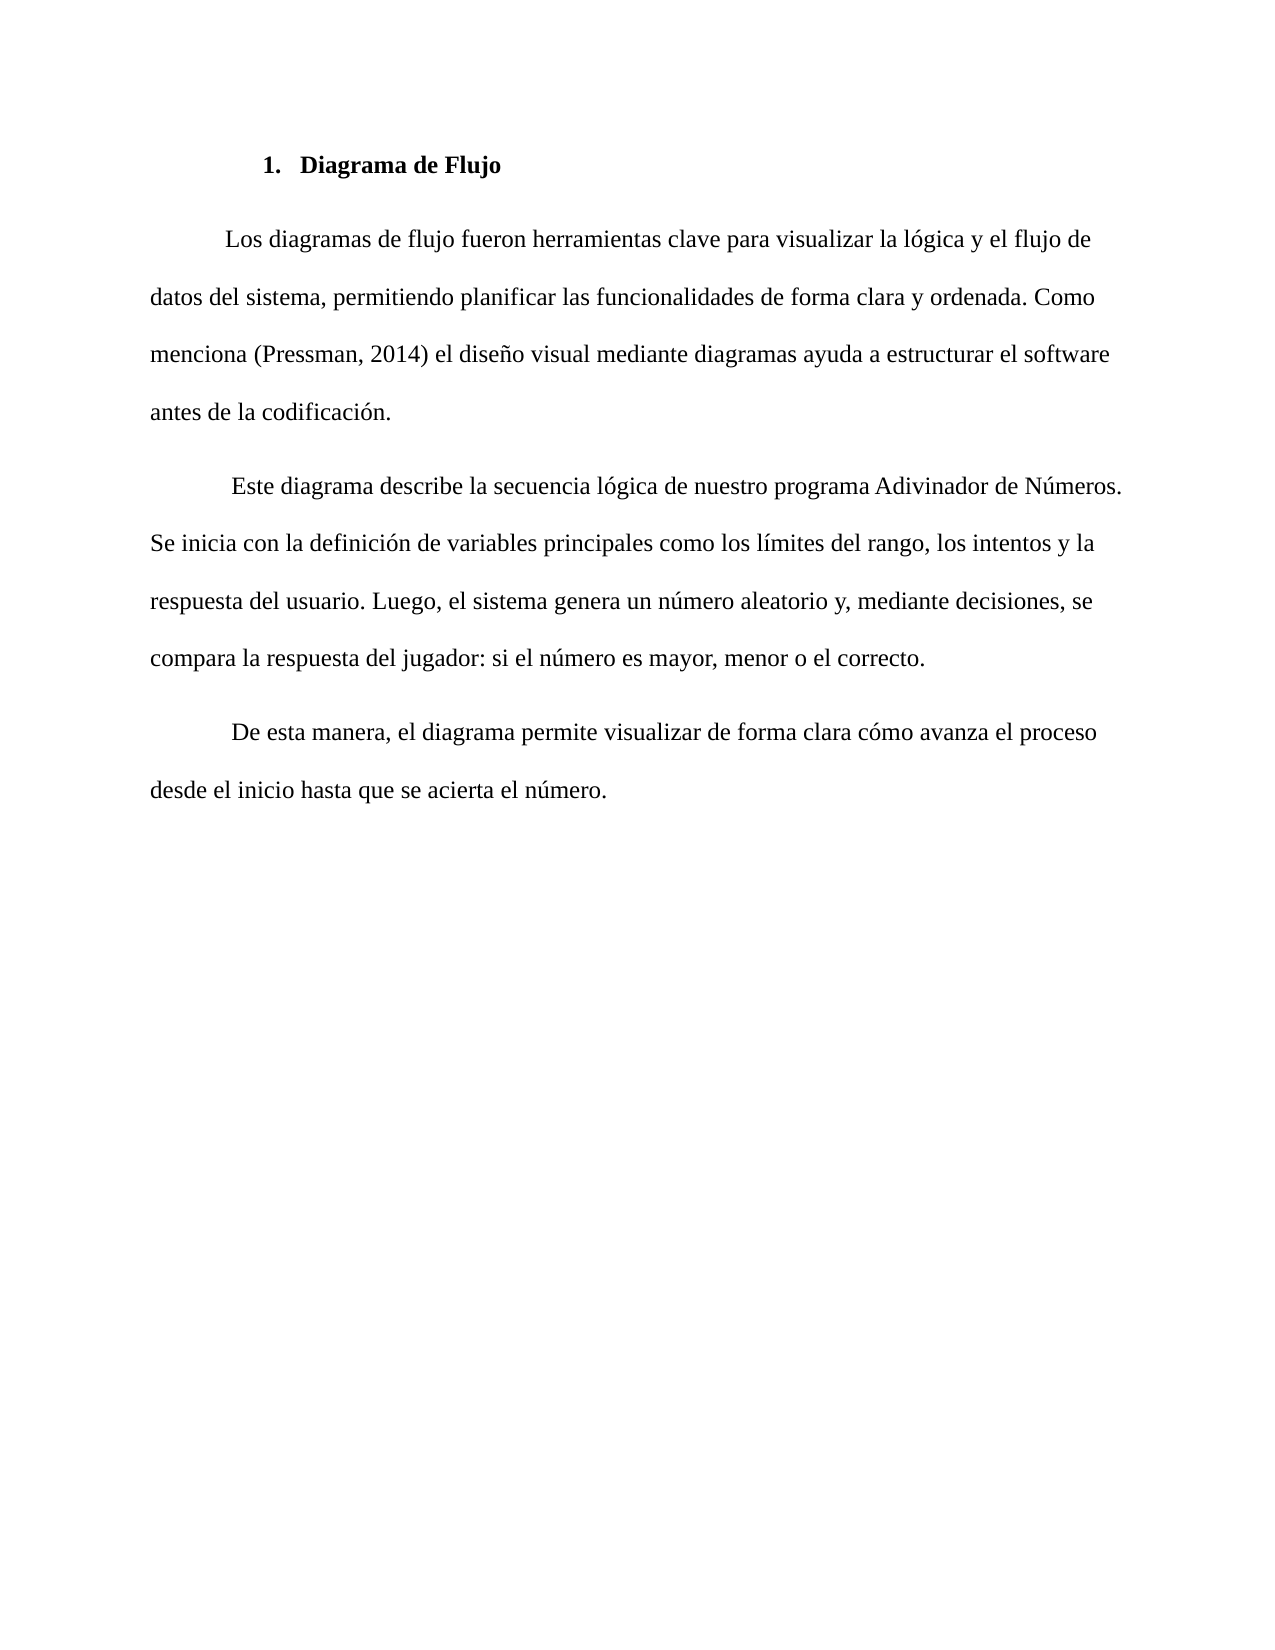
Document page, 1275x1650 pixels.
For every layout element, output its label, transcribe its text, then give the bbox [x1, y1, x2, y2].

list Diagrama de Flujo [262, 150, 1125, 179]
text De esta manera, el diagrama permite visualizar de forma clara cómo avanza el proceso desde el inicio hasta que se acierta el número. [150, 717, 1125, 804]
text Los diagramas de flujo fueron herramientas clave para visualizar la lógica y el flujo de datos del sistema, permitiendo planificar las funcionalidades de forma clara y ordenada. Como menciona el diseño visual mediante diagramas ayuda a estructurar el software antes de la codificación. [150, 224, 1125, 425]
text Este diagrama describe la secuencia lógica de nuestro programa Adivinador de Números. Se inicia con la definición de variables principales como los límites del rango, los intentos y la respuesta del usuario. Luego, el sistema genera un número aleatorio y, mediante decisiones, se compara la respuesta del jugador: si el número es mayor, menor o el correcto. [150, 471, 1125, 672]
